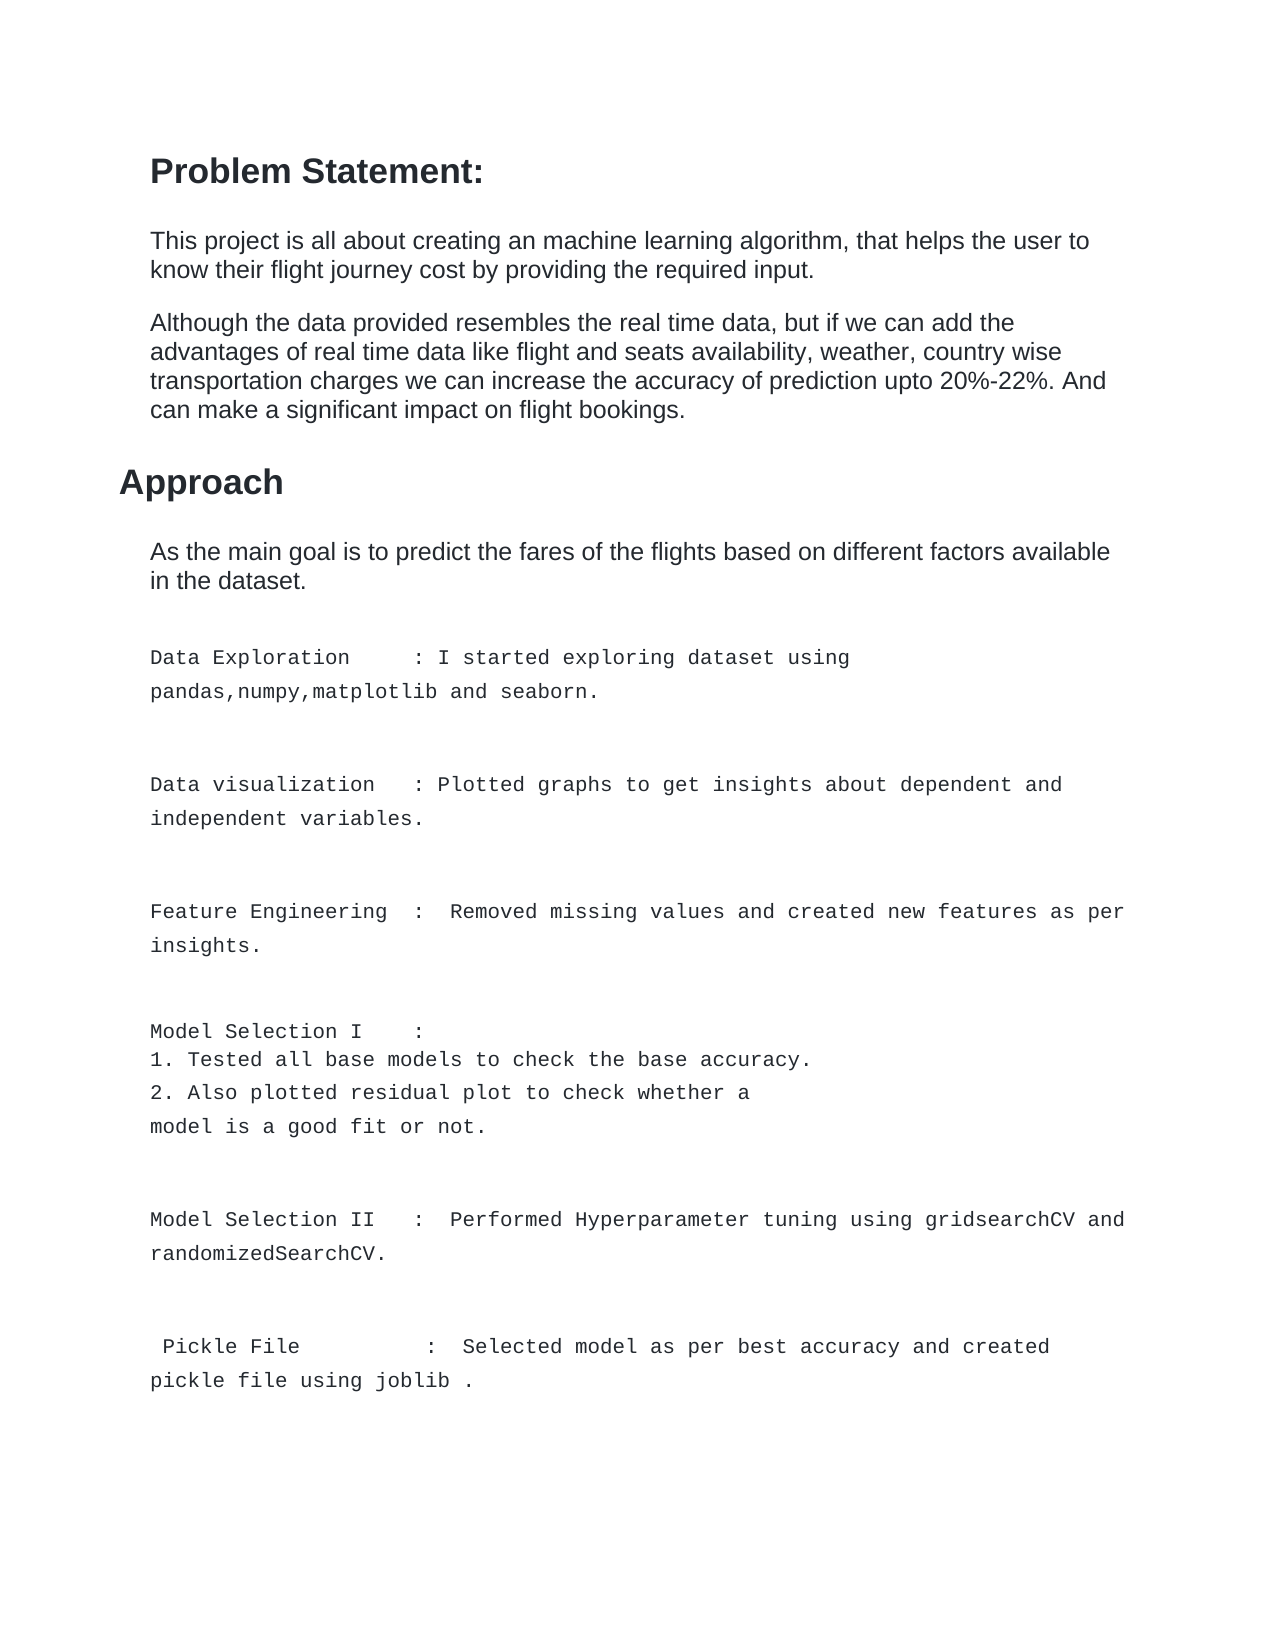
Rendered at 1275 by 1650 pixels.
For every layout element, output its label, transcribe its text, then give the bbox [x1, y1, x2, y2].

text As the main goal is to predict the fares of the flights based on different factors available in the dataset. [150, 537, 1125, 594]
text Model Selection II : Performed Hyperparameter tuning using gridsearchCV and randomizedSearchCV. [150, 1209, 1125, 1267]
text Although the data provided resembles the real time data, but if we can add the advantages of real time data like flight and seats availability, weather, country wise transportation charges we can increase the accuracy of prediction upto 20%-22%. And can make a significant impact on flight bookings. [150, 308, 1125, 423]
text Pickle File : Selected model as per best accuracy and created pickle file using joblib . [150, 1336, 1125, 1394]
text 2. Also plotted residual plot to check whether a model is a good fit or not. [150, 1082, 1125, 1140]
text This project is all about creating an machine learning algorithm, that helps the user to know their flight journey cost by providing the required input. [150, 226, 1125, 283]
text Data visualization : Plotted graphs to get insights about dependent and independent variables. [150, 774, 1125, 832]
subtitle Problem Statement: [150, 150, 1125, 191]
subtitle Approach [119, 461, 1125, 512]
text Model Selection I : [150, 1021, 1125, 1045]
text Data Exploration : I started exploring dataset using pandas,numpy,matplotlib and seaborn. [150, 647, 1125, 704]
text 1. Tested all base models to check the base accuracy. [150, 1048, 1125, 1072]
text Feature Engineering : Removed missing values and created new features as per insights. [150, 901, 1125, 958]
